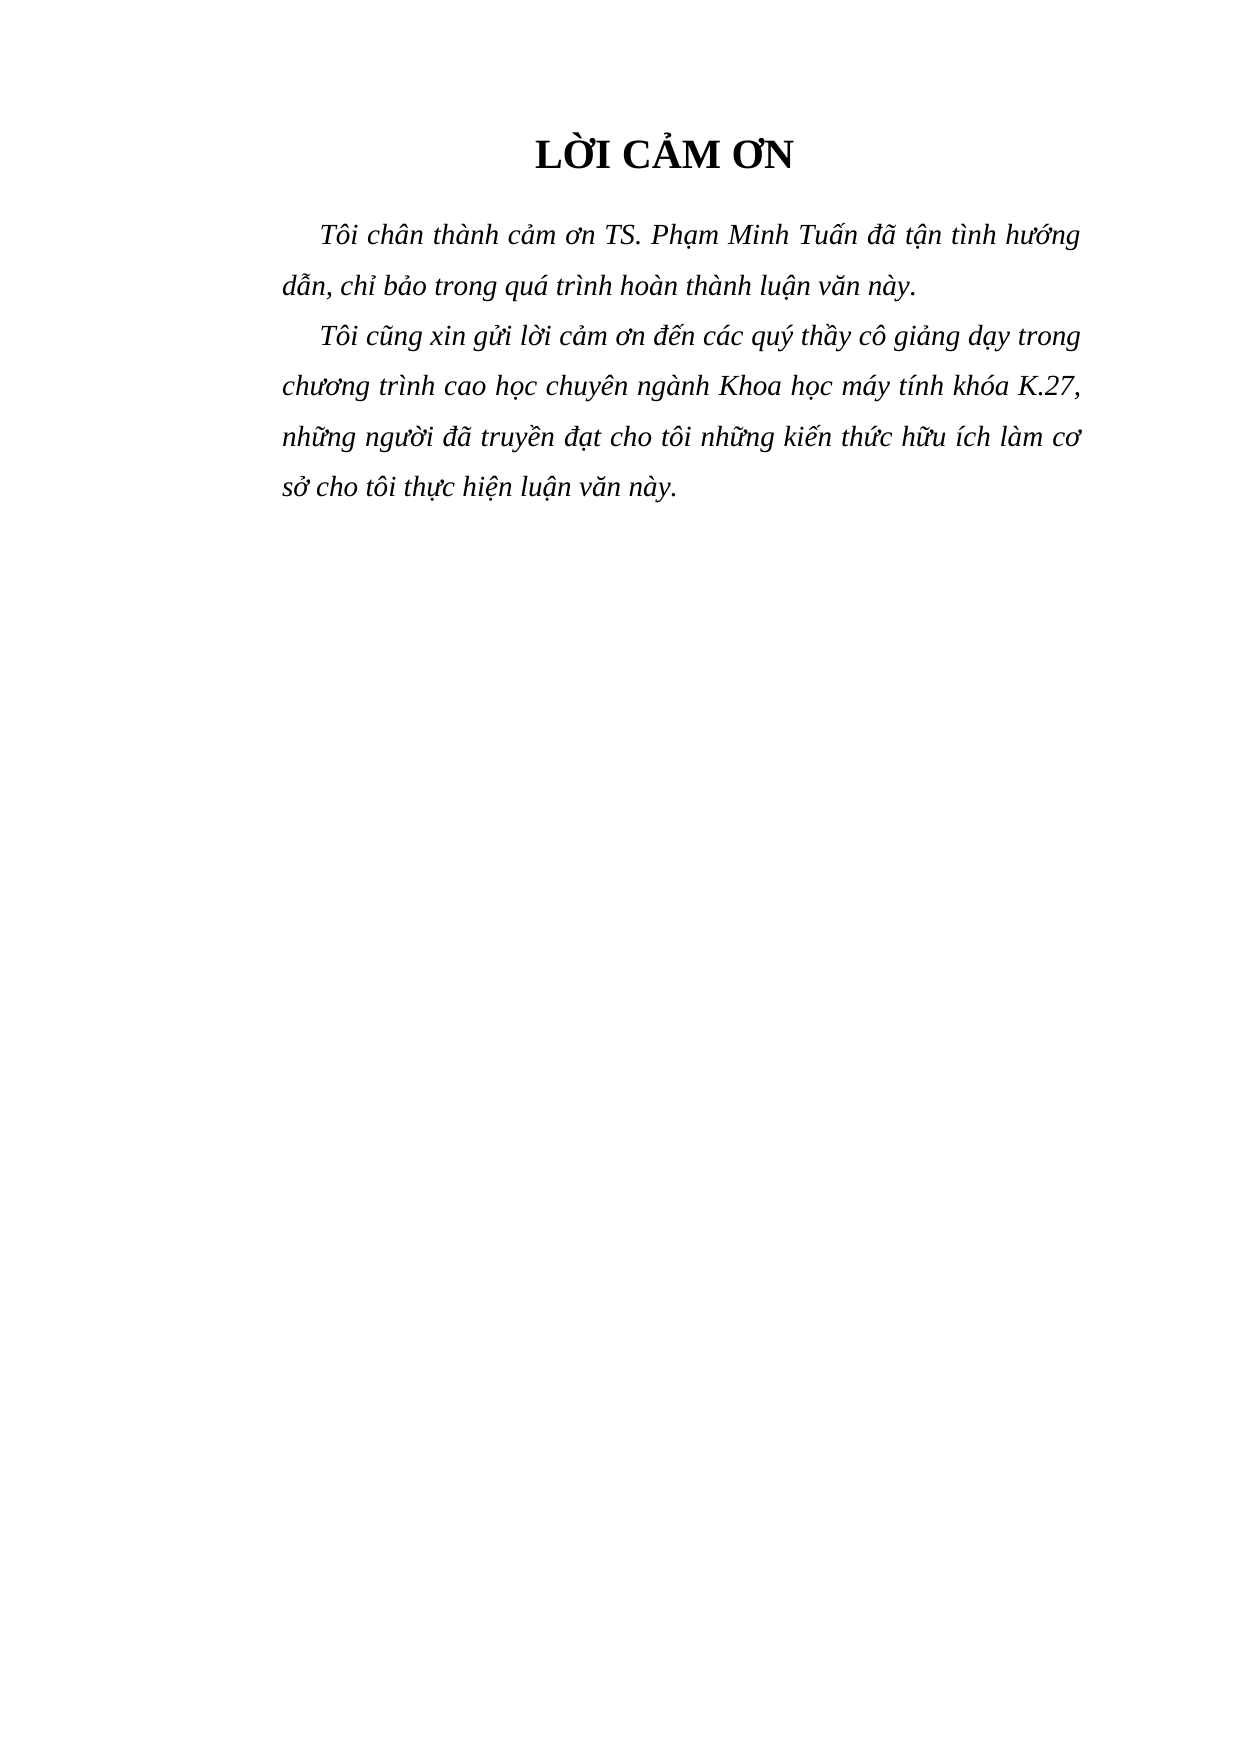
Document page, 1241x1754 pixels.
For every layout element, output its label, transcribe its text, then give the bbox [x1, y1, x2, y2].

text Tôi chân thành cảm ơn TS. Phạm Minh Tuấn đã tận tình hướng dẫn, chỉ bảo trong quá trình hoàn thành luận văn này. [282, 217, 1082, 301]
text LỜI CẢM ƠN [207, 130, 1122, 178]
text Tôi cũng xin gửi lời cảm ơn đến các quý thầy cô giảng dạy trong chương trình cao học chuyên ngành Khoa học máy tính khóa K.27, những người đã truyền đạt cho tôi những kiến thức hữu ích làm cơ sở cho tôi thực hiện luận văn này. [282, 318, 1082, 503]
